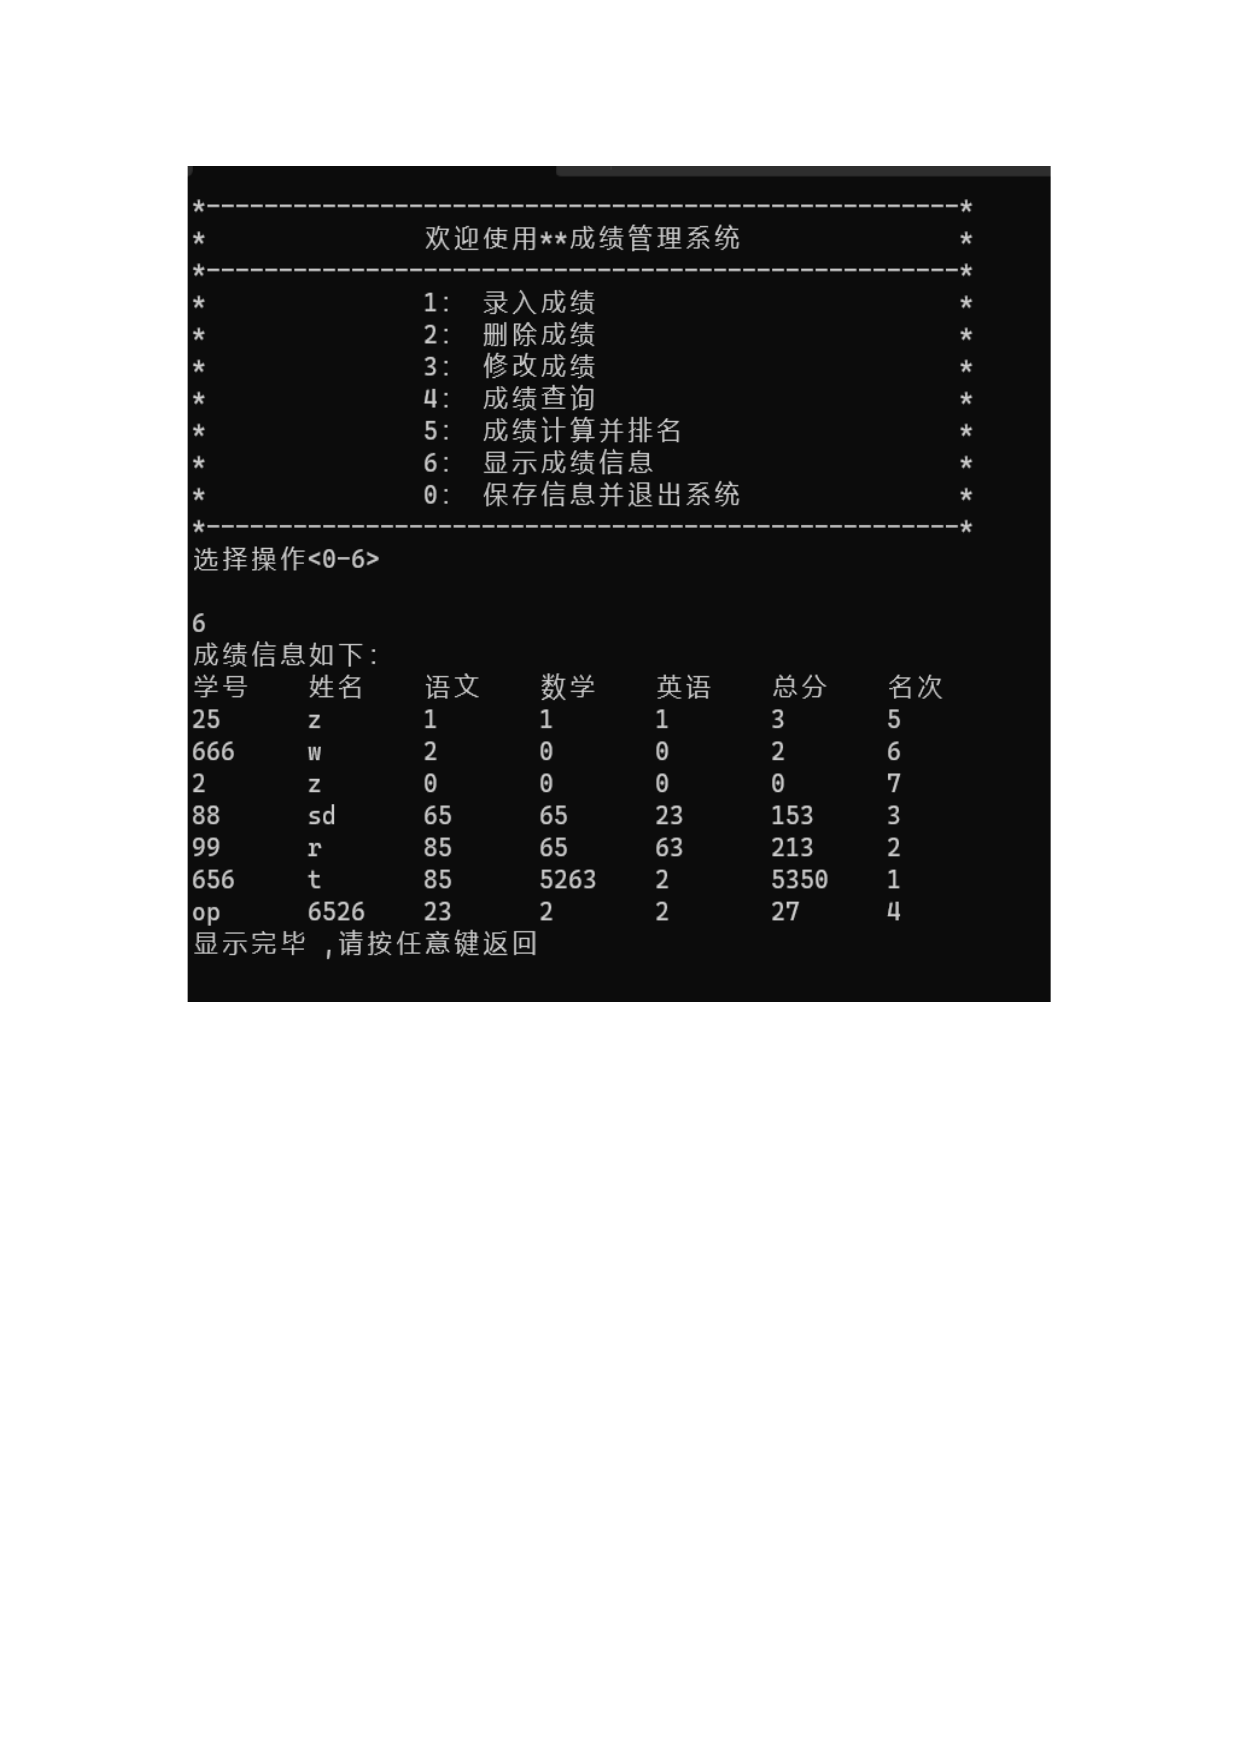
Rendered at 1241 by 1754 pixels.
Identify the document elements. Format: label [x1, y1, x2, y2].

picture [187, 166, 1051, 1002]
